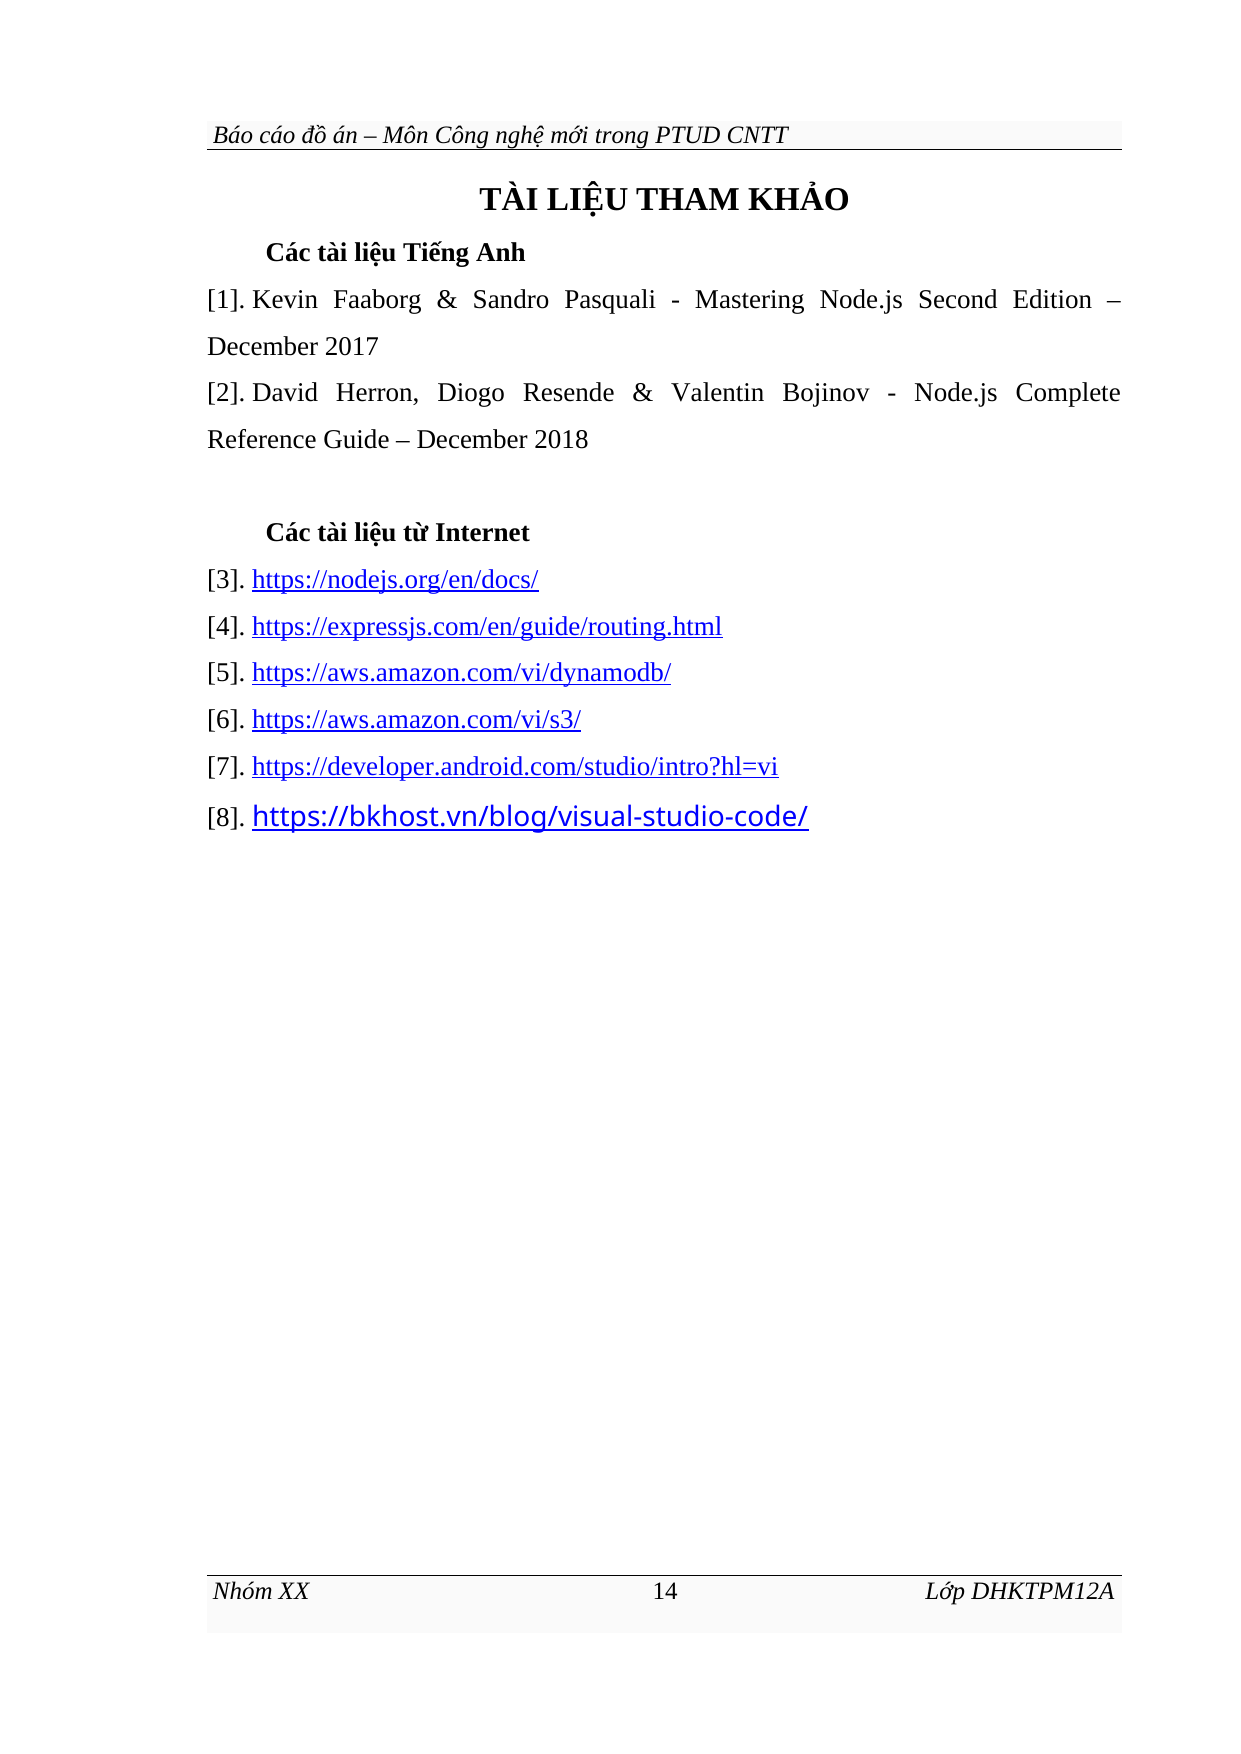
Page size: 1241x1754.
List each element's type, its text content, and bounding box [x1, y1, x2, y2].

text https://bkhost.vn/blog/visual-studio-code/ [207, 797, 1122, 835]
text Kevin Faaborg & Sandro Pasquali - Mastering Node.js Second Edition – December 2017 [207, 283, 1122, 361]
subtitle TÀI LIỆU THAM KHẢO [207, 179, 1122, 217]
text Các tài liệu từ Internet [207, 517, 1122, 548]
text https://nodejs.org/en/docs/ [207, 563, 1122, 594]
text David Herron, Diogo Resende & Valentin Bojinov - Node.js Complete Reference Guide – December 2018 [207, 377, 1122, 454]
text https://aws.amazon.com/vi/dynamodb/ [207, 657, 1122, 688]
text https://expressjs.com/en/guide/routing.html [207, 610, 1122, 641]
text https://developer.android.com/studio/intro?hl=vi [207, 750, 1122, 781]
text Các tài liệu Tiếng Anh [207, 237, 1122, 268]
text https://aws.amazon.com/vi/s3/ [207, 703, 1122, 734]
